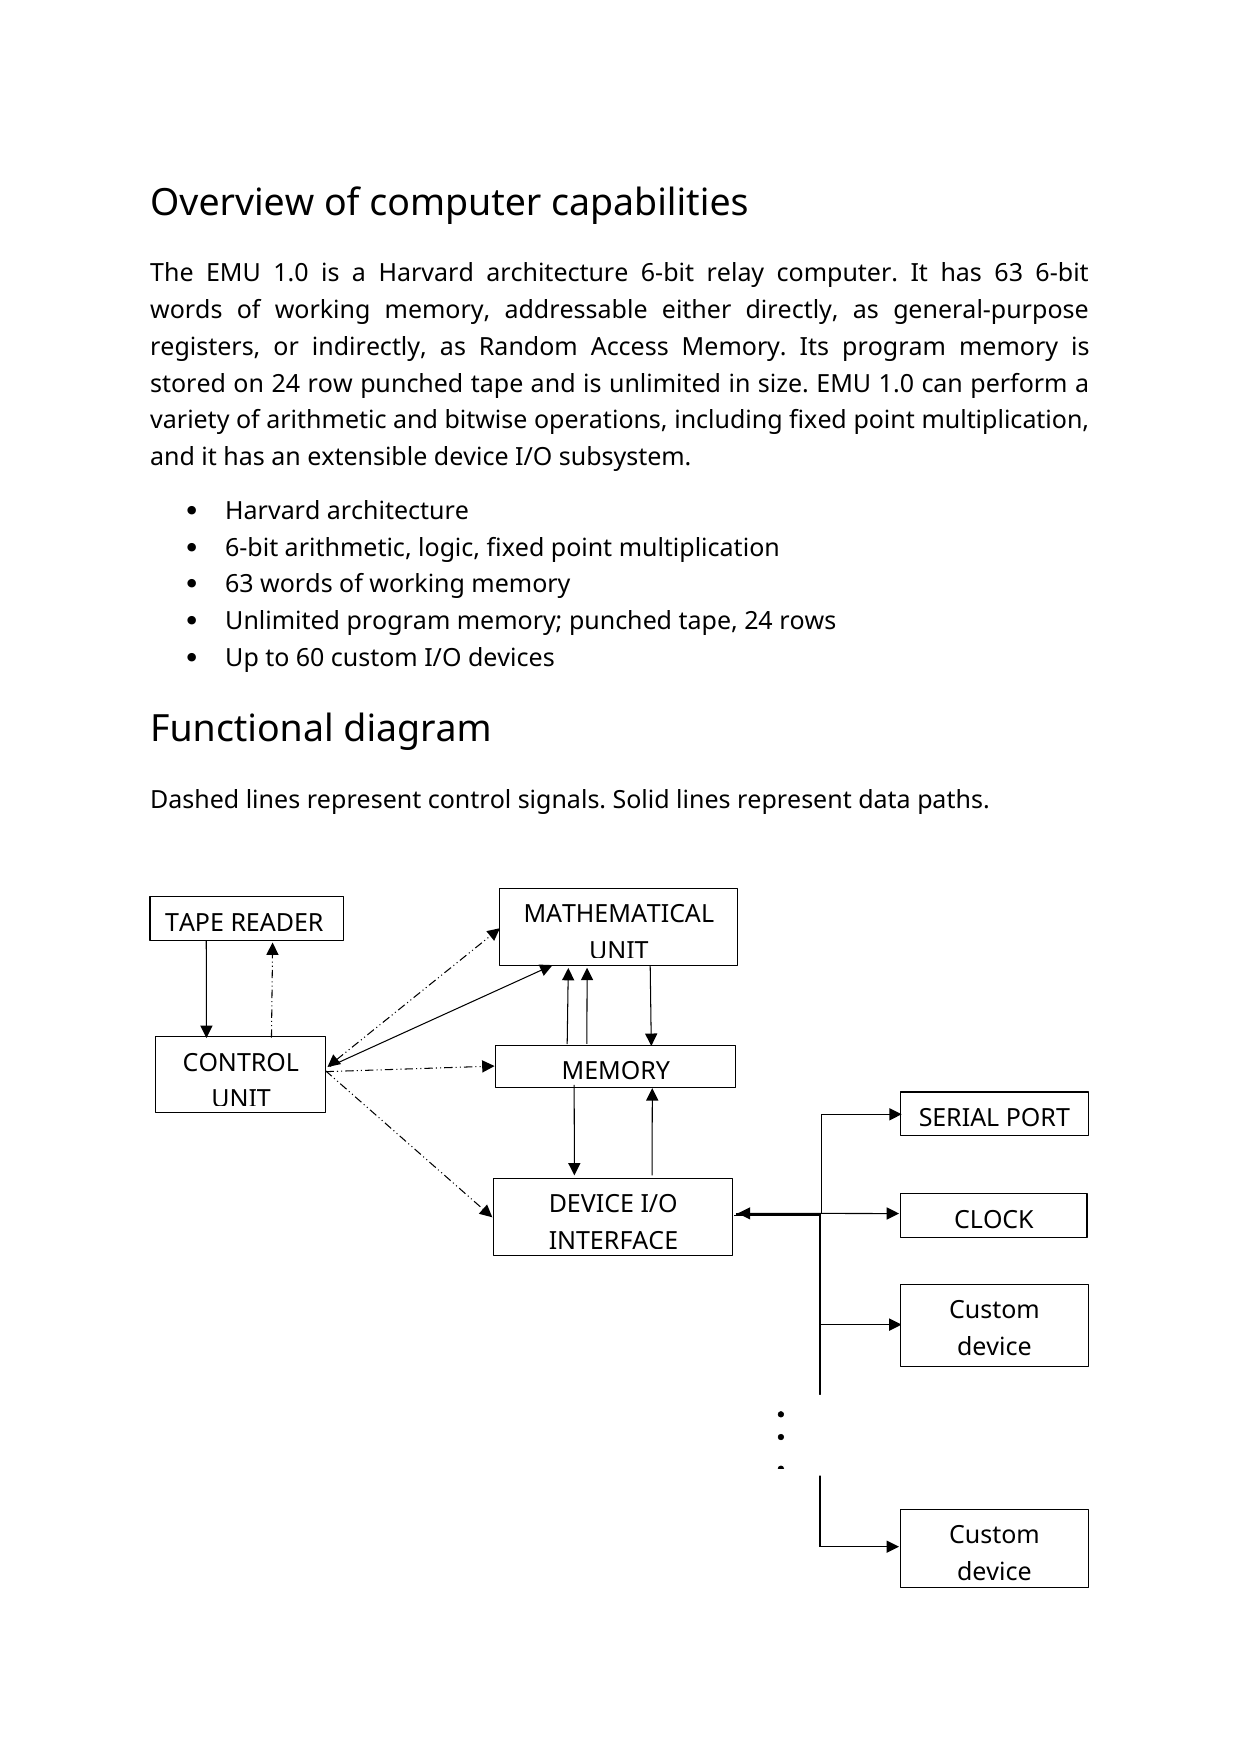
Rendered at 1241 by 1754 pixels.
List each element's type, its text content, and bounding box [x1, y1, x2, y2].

text Dashed lines represent control signals. Solid lines represent data paths. [150, 781, 1090, 815]
list 6-bit arithmetic, logic, fixed point multiplication [187, 529, 1090, 563]
list Unlimited program memory; punched tape, 24 rows [187, 603, 1090, 637]
subtitle Functional diagram [150, 701, 1090, 752]
list 63 words of working memory [187, 566, 1090, 600]
subtitle Overview of computer capabilities [150, 175, 1090, 226]
list Up to 60 custom I/O devices [187, 639, 1090, 673]
text The EMU 1.0 is a Harvard architecture 6-bit relay computer. It has 63 6-bit words of working memory, addressable either directly, as general-purpose registers, or indirectly, as Random Access Memory. Its program memory is stored on 24 row punched tape and is unlimited in size. EMU 1.0 can perform a variety of arithmetic and bitwise operations, including fixed point multiplication, and it has an extensible device I/O subsystem. [150, 255, 1090, 473]
list Harvard architecture [187, 492, 1090, 526]
